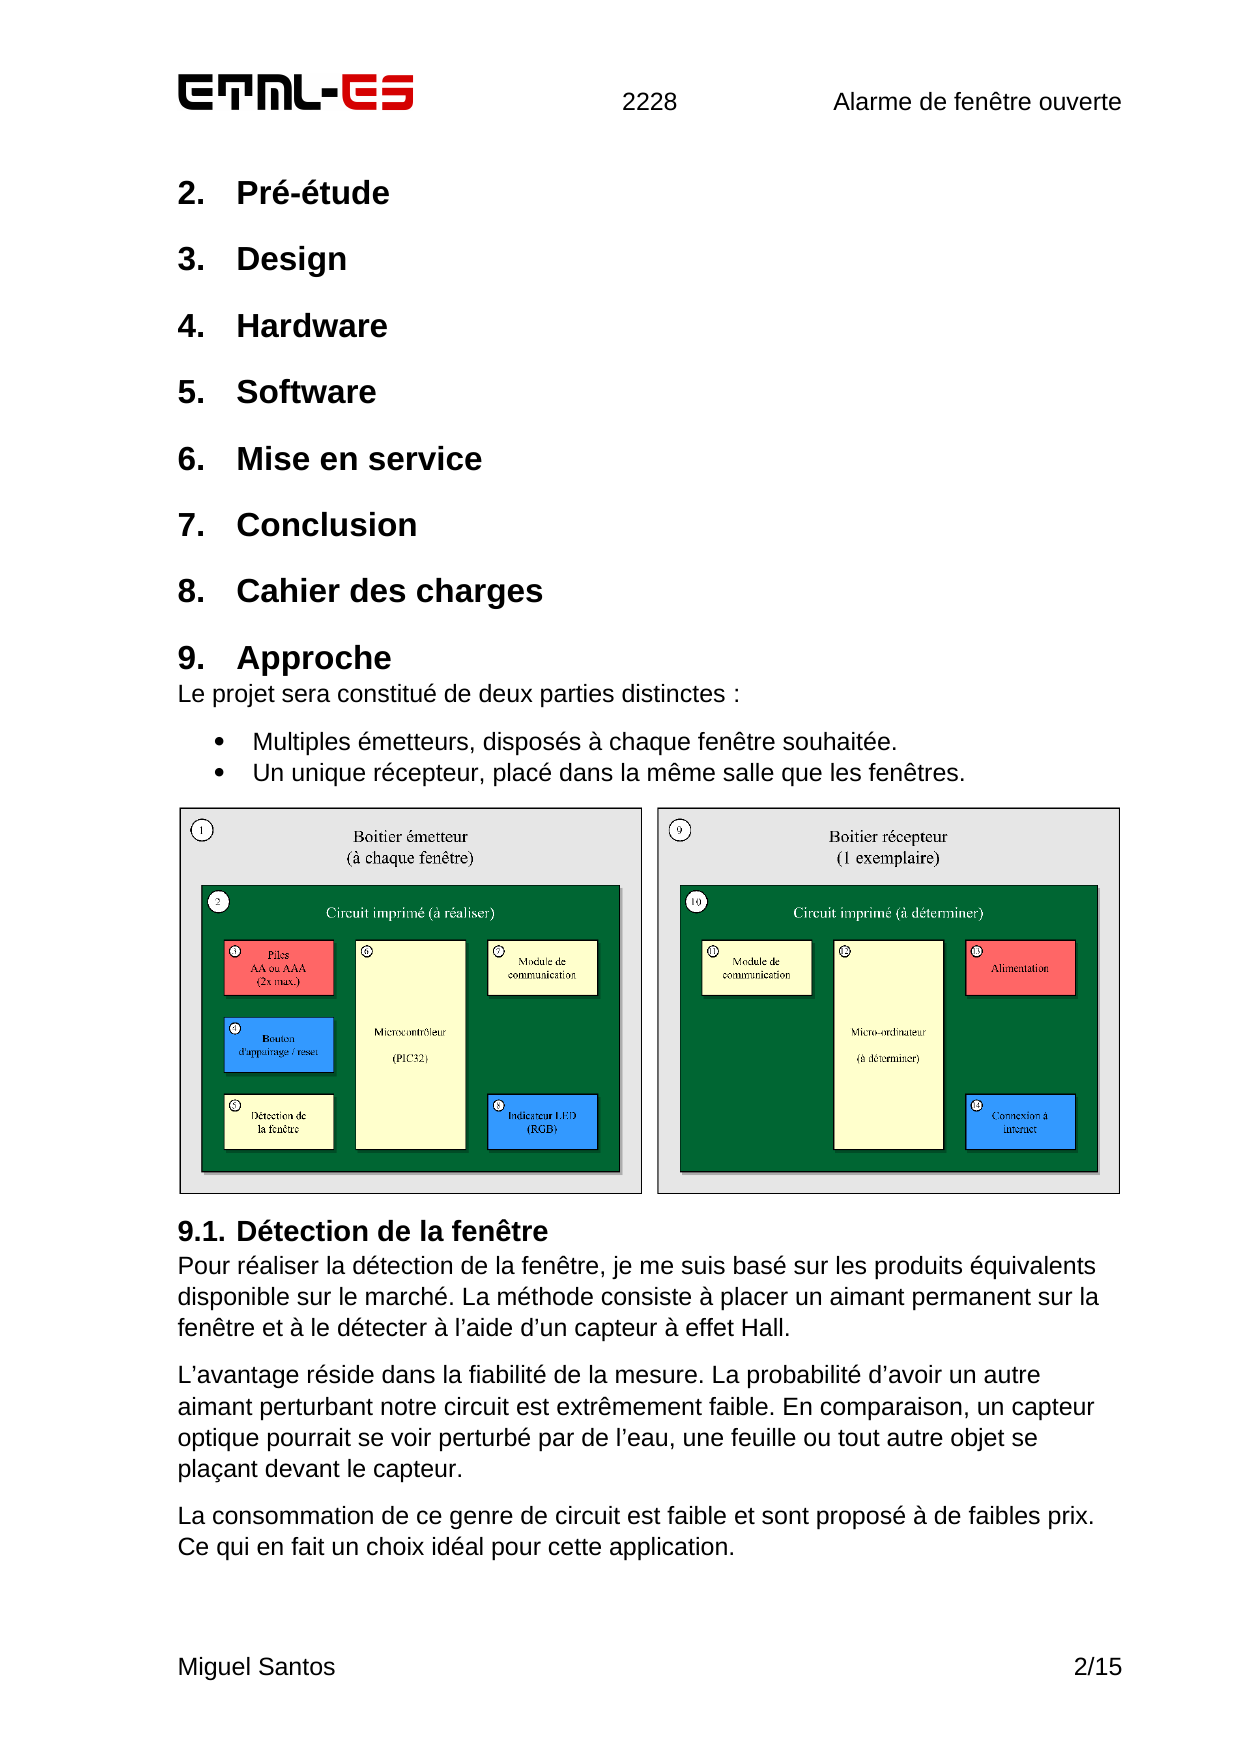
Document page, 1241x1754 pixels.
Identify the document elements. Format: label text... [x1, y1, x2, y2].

text La consommation de ce genre de circuit est faible et sont proposé à de faibles prix. Ce qui en fait un choix idéal pour cette application. [177, 1501, 1122, 1561]
list Un unique récepteur, placé dans la même salle que les fenêtres. [215, 758, 1122, 787]
text Pour réaliser la détection de la fenêtre, je me suis basé sur les produits équivalents disponible sur le marché. La méthode consiste à placer un aimant permanent sur la fenêtre et à le détecter à l’aide d’un capteur à effet Hall. [177, 1251, 1122, 1341]
text Le projet sera constitué de deux parties distinctes : [177, 679, 1122, 708]
subtitle Conclusion [177, 505, 1122, 543]
subtitle Détection de la fenêtre [177, 1214, 1122, 1248]
subtitle Approche [177, 638, 1122, 676]
picture [177, 73, 414, 111]
subtitle Cahier des charges [177, 571, 1122, 610]
list Multiples émetteurs, disposés à chaque fenêtre souhaitée. [215, 727, 1122, 756]
picture [177, 806, 1123, 1196]
subtitle Hardware [177, 306, 1122, 344]
text L’avantage réside dans la fiabilité de la mesure. La probabilité d’avoir un autre aimant perturbant notre circuit est extrêmement faible. En comparaison, un capteur optique pourrait se voir perturbé par de l’eau, une feuille ou tout autre objet se plaçant devant le capteur. [177, 1360, 1122, 1482]
subtitle Design [177, 239, 1122, 278]
subtitle Mise en service [177, 438, 1122, 477]
subtitle Software [177, 372, 1122, 411]
subtitle Pré-étude [177, 173, 1122, 211]
